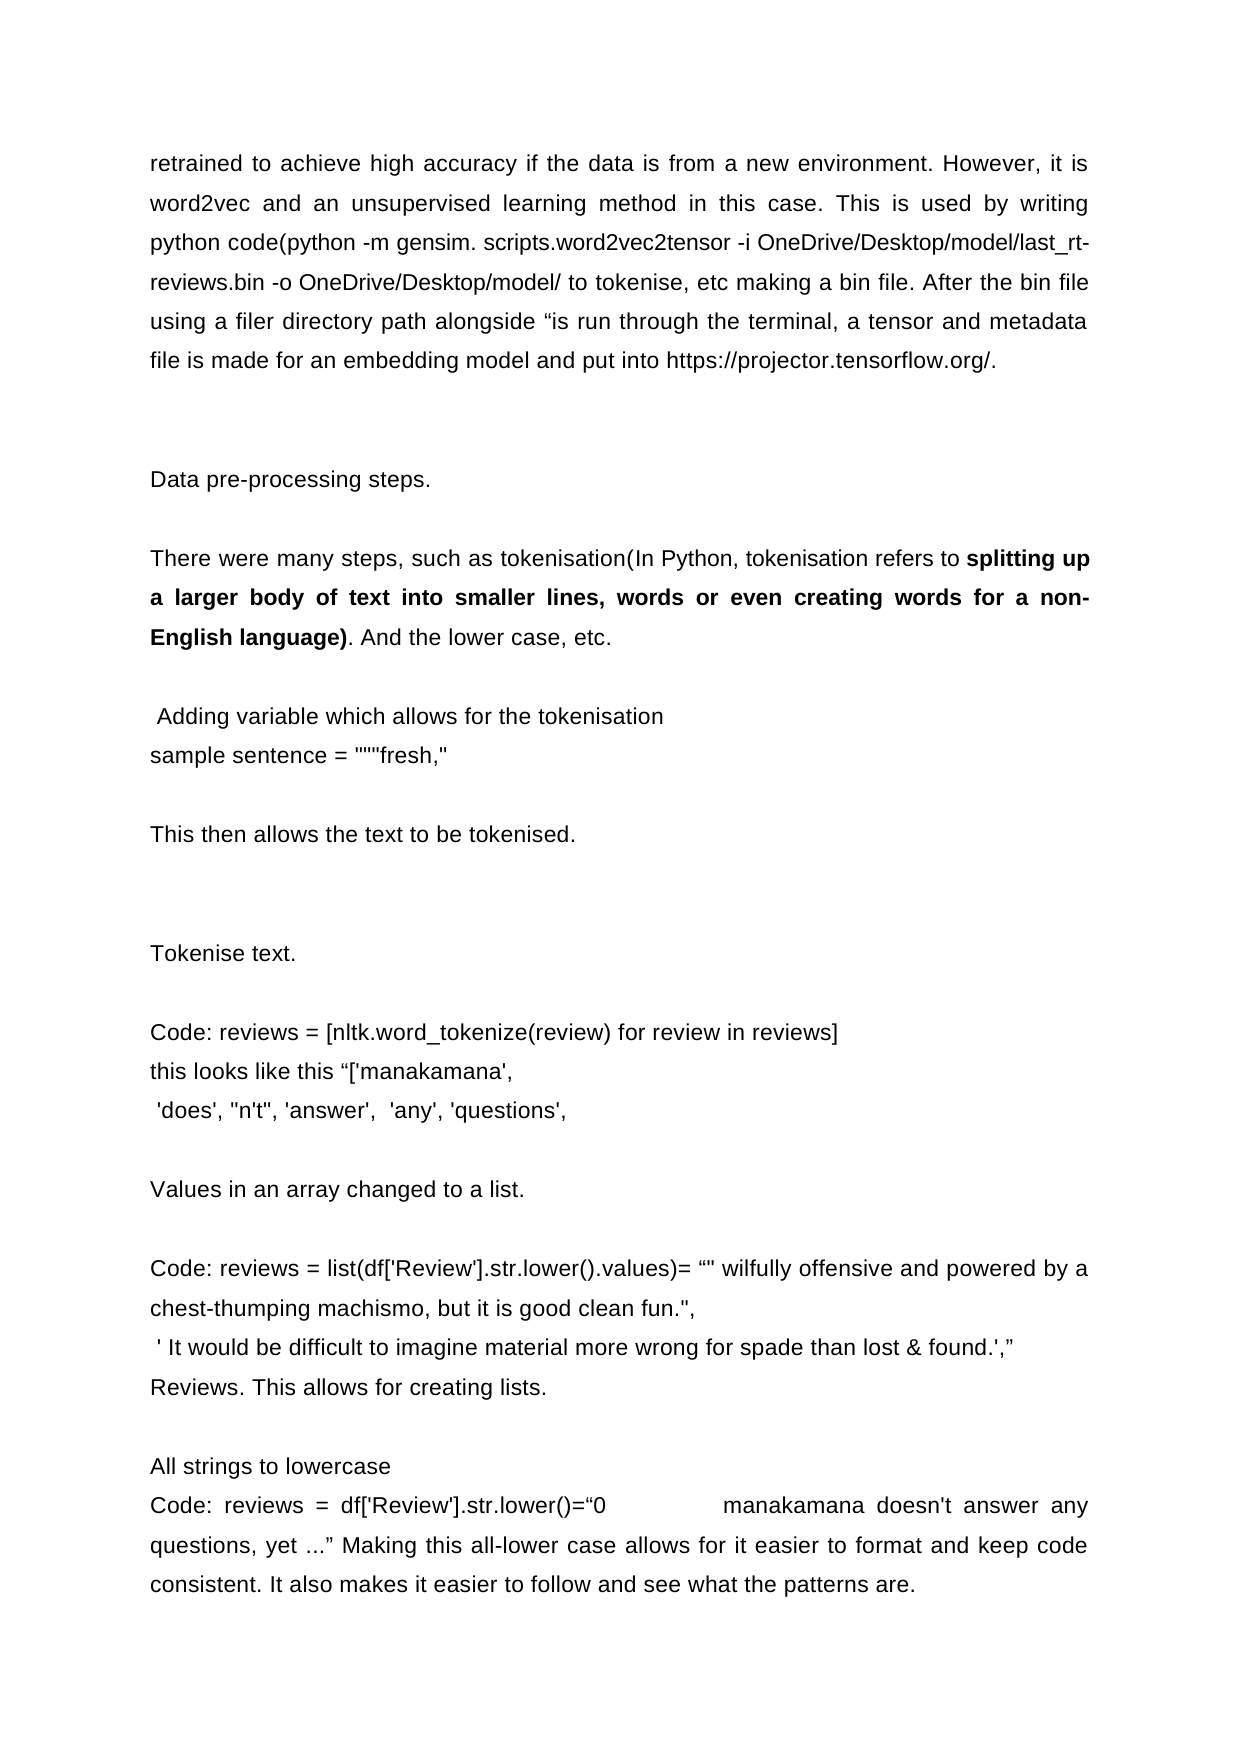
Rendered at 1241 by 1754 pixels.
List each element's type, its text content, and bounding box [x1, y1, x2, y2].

text Values in an array changed to a list. [150, 1176, 1090, 1203]
text 'does', "n't", 'answer', 'any', 'questions', [150, 1097, 1090, 1124]
text Data pre-processing steps. [150, 466, 1090, 492]
text ' It would be difficult to imagine material more wrong for spade than lost & found.',” [150, 1334, 1090, 1361]
text There were many steps, such as tokenisation(In Python, tokenisation refers to splitting up a larger body of text into smaller lines, words or even creating words for a non-English language). And the lower case, etc. [150, 545, 1090, 584]
text All strings to lowercase [150, 1453, 1090, 1479]
text Adding variable which allows for the tokenisation [150, 703, 1090, 729]
text Code: reviews = df['Review'].str.lower()=“0 manakamana doesn't answer any questions, yet ...” Making this all-lower case allows for it easier to format and keep code consistent. It also makes it easier to follow and see what the patterns are. [150, 1492, 1090, 1598]
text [150, 150, 1090, 374]
text There were many steps, such as tokenisation(In Python, tokenisation refers to splitting up a larger body of text into smaller lines, words or even creating words for a non-English language). And the lower case, etc. [150, 611, 1090, 650]
text Tokenise text. [150, 939, 1090, 966]
text Code: reviews = [nltk.word_tokenize(review) for review in reviews] [150, 1018, 1090, 1045]
text Reviews. This allows for creating lists. [150, 1374, 1090, 1400]
text sample sentence = """fresh," [150, 742, 1090, 768]
text This then allows the text to be tokenised. [150, 821, 1090, 847]
text this looks like this “['manakamana', [150, 1058, 1090, 1084]
text Code: reviews = list(df['Review'].str.lower().values)= “" wilfully offensive and powered by a chest-thumping machismo, but it is good clean fun.", [150, 1255, 1090, 1321]
